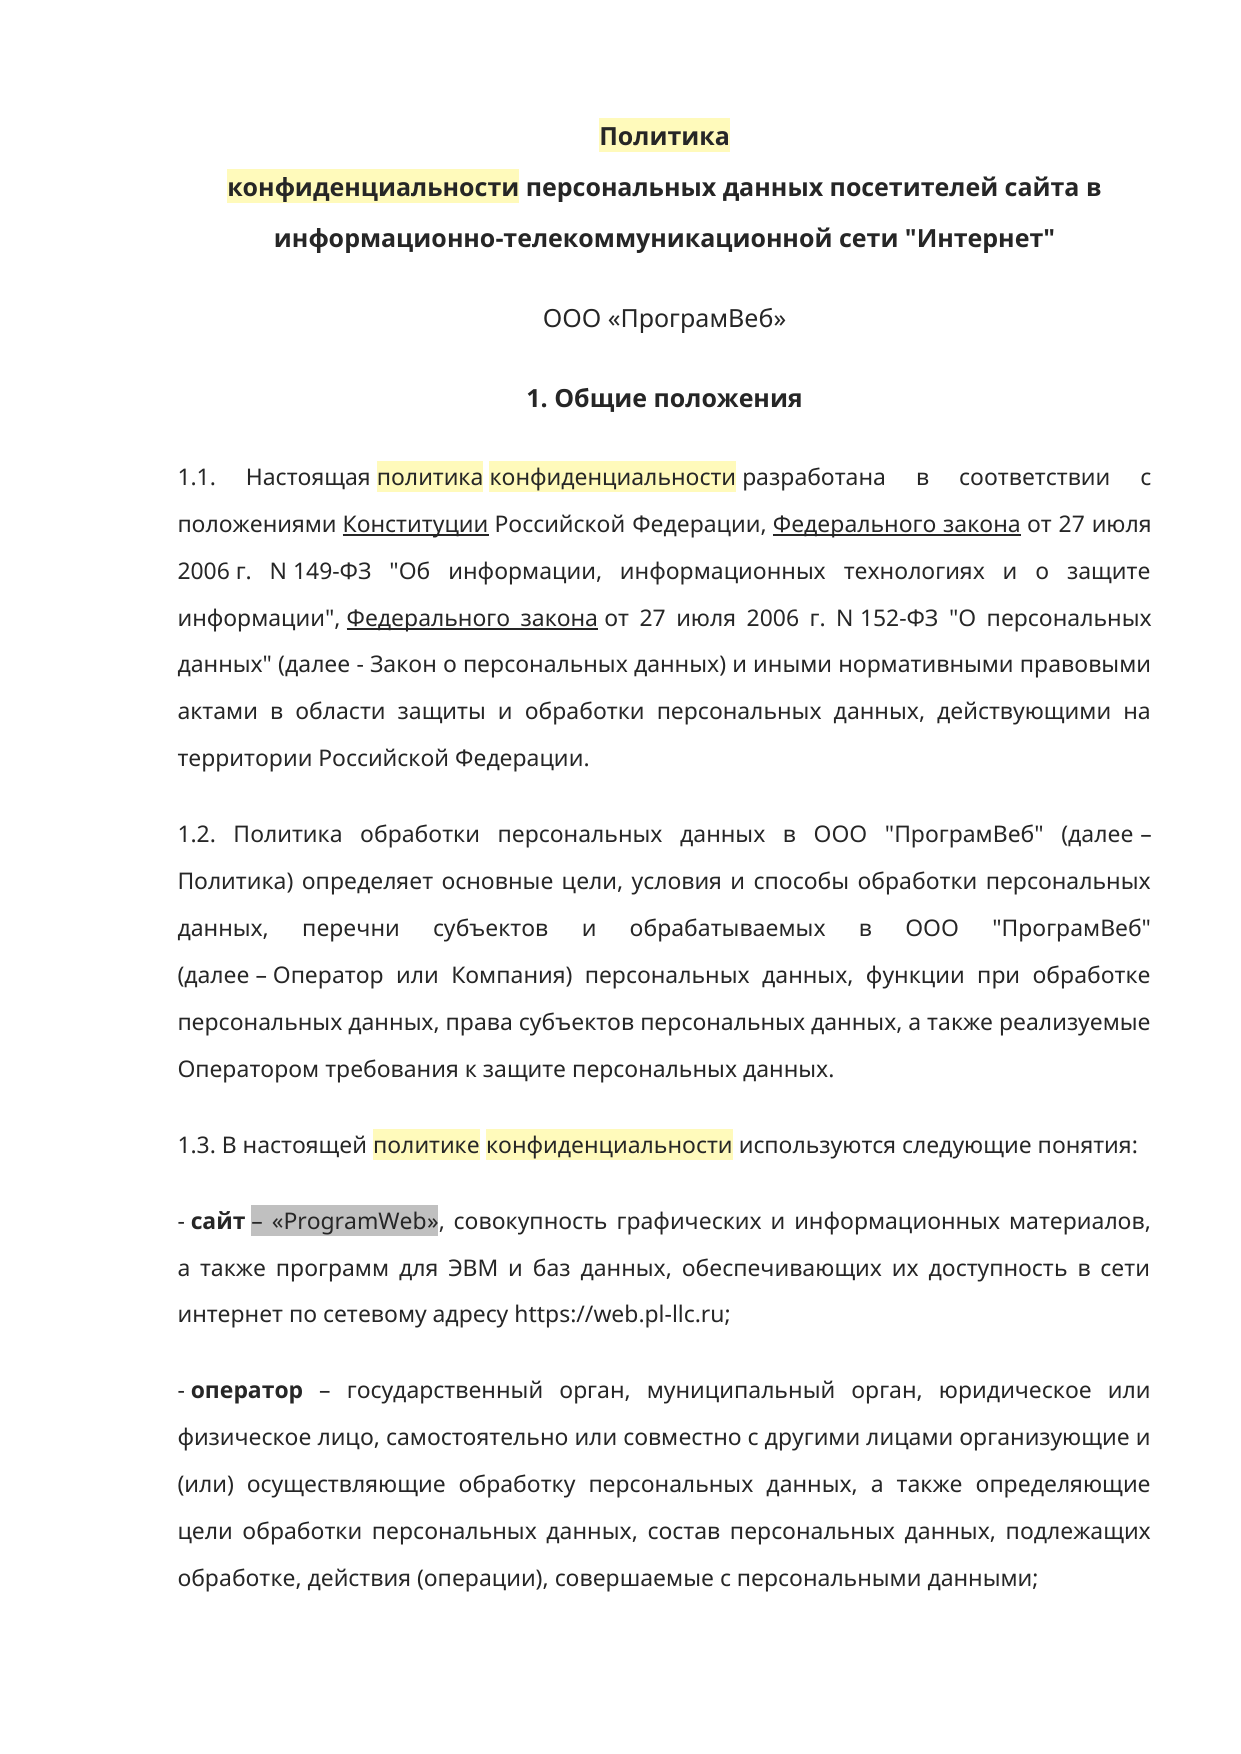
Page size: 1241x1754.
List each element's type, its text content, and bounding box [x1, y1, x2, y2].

text - сайт – «ProgramWeb», совокупность графических и информационных материалов, а также программ для ЭВМ и баз данных, обеспечивающих их доступность в сети интернет по сетевому адресу https://web.pl-llc.ru; [177, 1204, 1152, 1329]
text 1.3. В настоящей политике конфиденциальности используются следующие понятия: [177, 1128, 1152, 1160]
text 1.2. Политика обработки персональных данных в ООО "ПрограмВеб" (далее – Политика) определяет основные цели, условия и способы обработки персональных данных, перечни субъектов и обрабатываемых в ООО "ПрограмВеб" (далее – Оператор или Компания) персональных данных, функции при обработке персональных данных, права субъектов персональных данных, а также реализуемые Оператором требования к защите персональных данных. [177, 818, 1152, 1084]
text 1. Общие положения [177, 381, 1152, 415]
text Политика конфиденциальности персональных данных посетителей сайта в информационно-телекоммуникационной сети "Интернет" [177, 118, 1152, 254]
text - оператор – государственный орган, муниципальный орган, юридическое или физическое лицо, самостоятельно или совместно с другими лицами организующие и (или) осуществляющие обработку персональных данных, а также определяющие цели обработки персональных данных, состав персональных данных, подлежащих обработке, действия (операции), совершаемые с персональными данными; [177, 1374, 1152, 1593]
text 1.1. Настоящая политика конфиденциальности разработана в соответствии с положениями Конституции Российской Федерации, Федерального закона от 27 июля 2006 г. N 149-ФЗ "Об информации, информационных технологиях и о защите информации", Федерального закона от 27 июля 2006 г. N 152-ФЗ "О персональных данных" (далее - Закон о персональных данных) и иными нормативными правовыми актами в области защиты и обработки персональных данных, действующими на территории Российской Федерации. [177, 461, 1152, 773]
text ООО «ПрограмВеб» [177, 300, 1152, 334]
